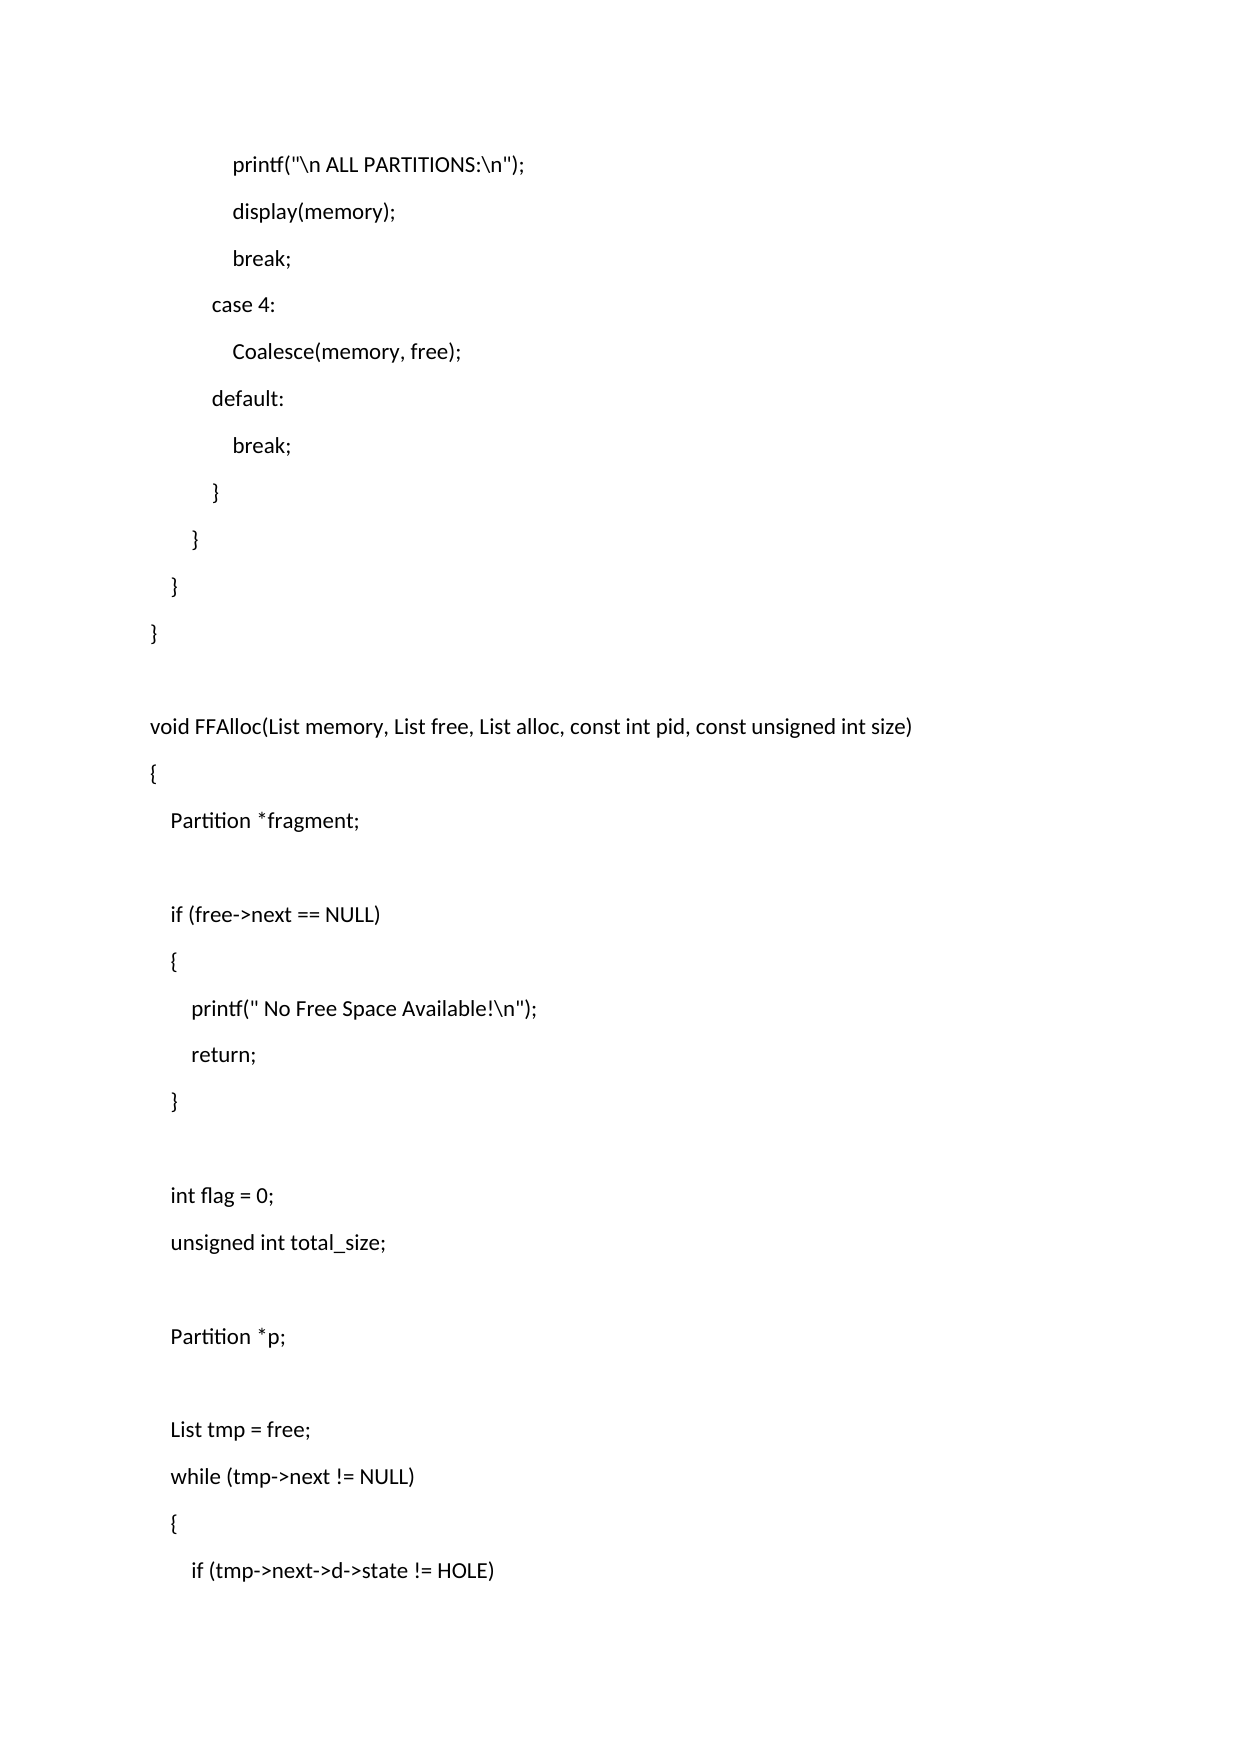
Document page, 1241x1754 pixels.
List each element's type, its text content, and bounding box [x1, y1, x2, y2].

text printf(" No Free Space Available!\n"); [150, 994, 1090, 1022]
text { [150, 1509, 1090, 1537]
text return; [150, 1041, 1090, 1069]
text } [150, 478, 1090, 506]
text case 4: [150, 291, 1090, 319]
text } [150, 619, 1090, 647]
text unsigned int total_size; [150, 1228, 1090, 1256]
text default: [150, 384, 1090, 412]
text printf("\n ALL PARTITIONS:\n"); [150, 150, 1090, 178]
text while (tmp->next != NULL) [150, 1462, 1090, 1491]
text if (free->next == NULL) [150, 900, 1090, 928]
text void FFAlloc(List memory, List free, List alloc, const int pid, const unsigned int size) [150, 712, 1090, 741]
text { [150, 947, 1090, 975]
text } [150, 1087, 1090, 1116]
text } [150, 572, 1090, 600]
text Partition *p; [150, 1322, 1090, 1350]
text Coalesce(memory, free); [150, 337, 1090, 366]
text } [150, 525, 1090, 553]
text List tmp = free; [150, 1416, 1090, 1444]
text break; [150, 431, 1090, 459]
text int flag = 0; [150, 1181, 1090, 1209]
text if (tmp->next->d->state != HOLE) [150, 1556, 1090, 1584]
text Partition *fragment; [150, 806, 1090, 834]
text { [150, 759, 1090, 787]
text display(memory); [150, 197, 1090, 225]
text break; [150, 244, 1090, 272]
